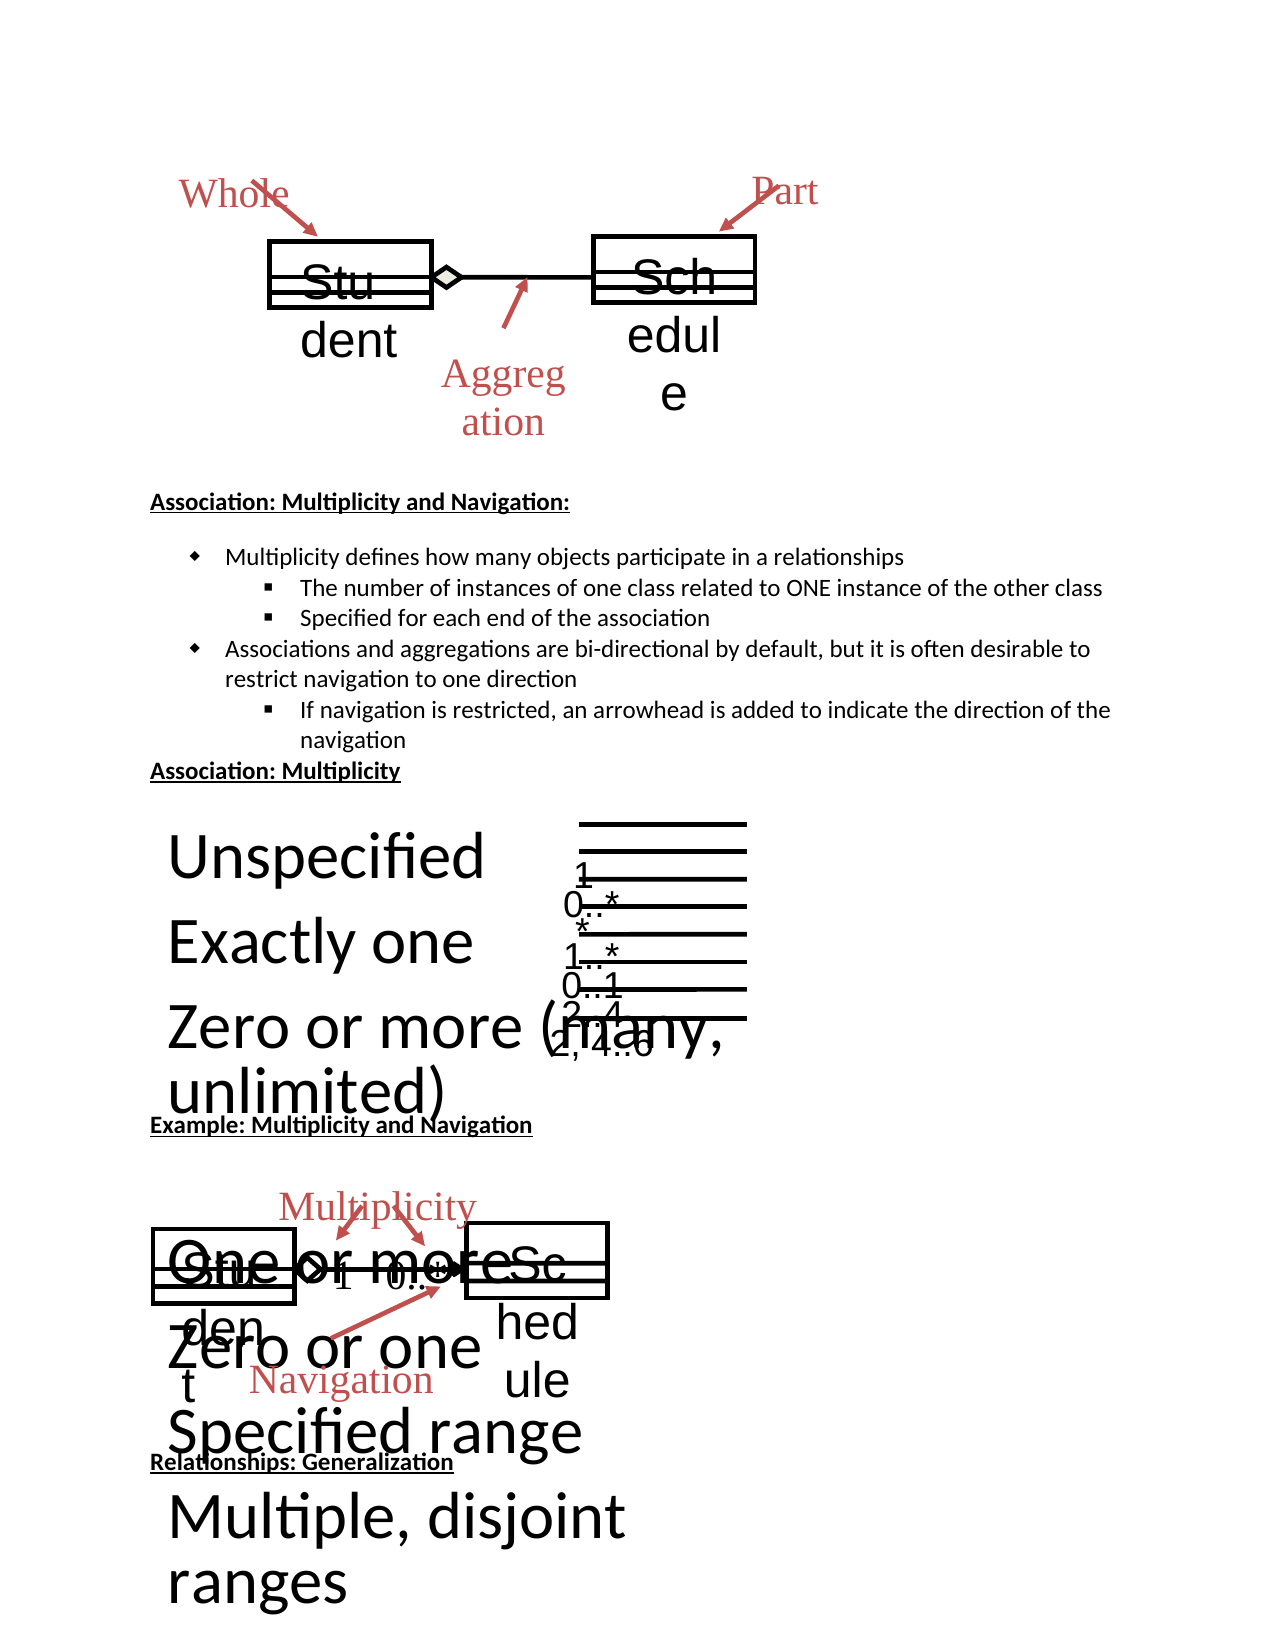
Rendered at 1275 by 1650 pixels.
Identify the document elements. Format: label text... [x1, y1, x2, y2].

list Specified for each end of the association [262, 602, 1125, 633]
list Multiplicity defines how many objects participate in a relationships [187, 541, 1125, 572]
text Relationships: Generalization [150, 1446, 1125, 1476]
list The number of instances of one class related to ONE instance of the other class [262, 572, 1125, 602]
list Associations and aggregations are bi-directional by default, but it is often desirable to restrict navigation to one direction [187, 633, 1125, 694]
text Association: Multiplicity [150, 755, 1125, 786]
list If navigation is restricted, an arrowhead is added to indicate the direction of the navigation [262, 694, 1125, 755]
text Association: Multiplicity and Navigation: [150, 486, 1125, 516]
text Example: Multiplicity and Navigation [150, 1110, 1125, 1140]
